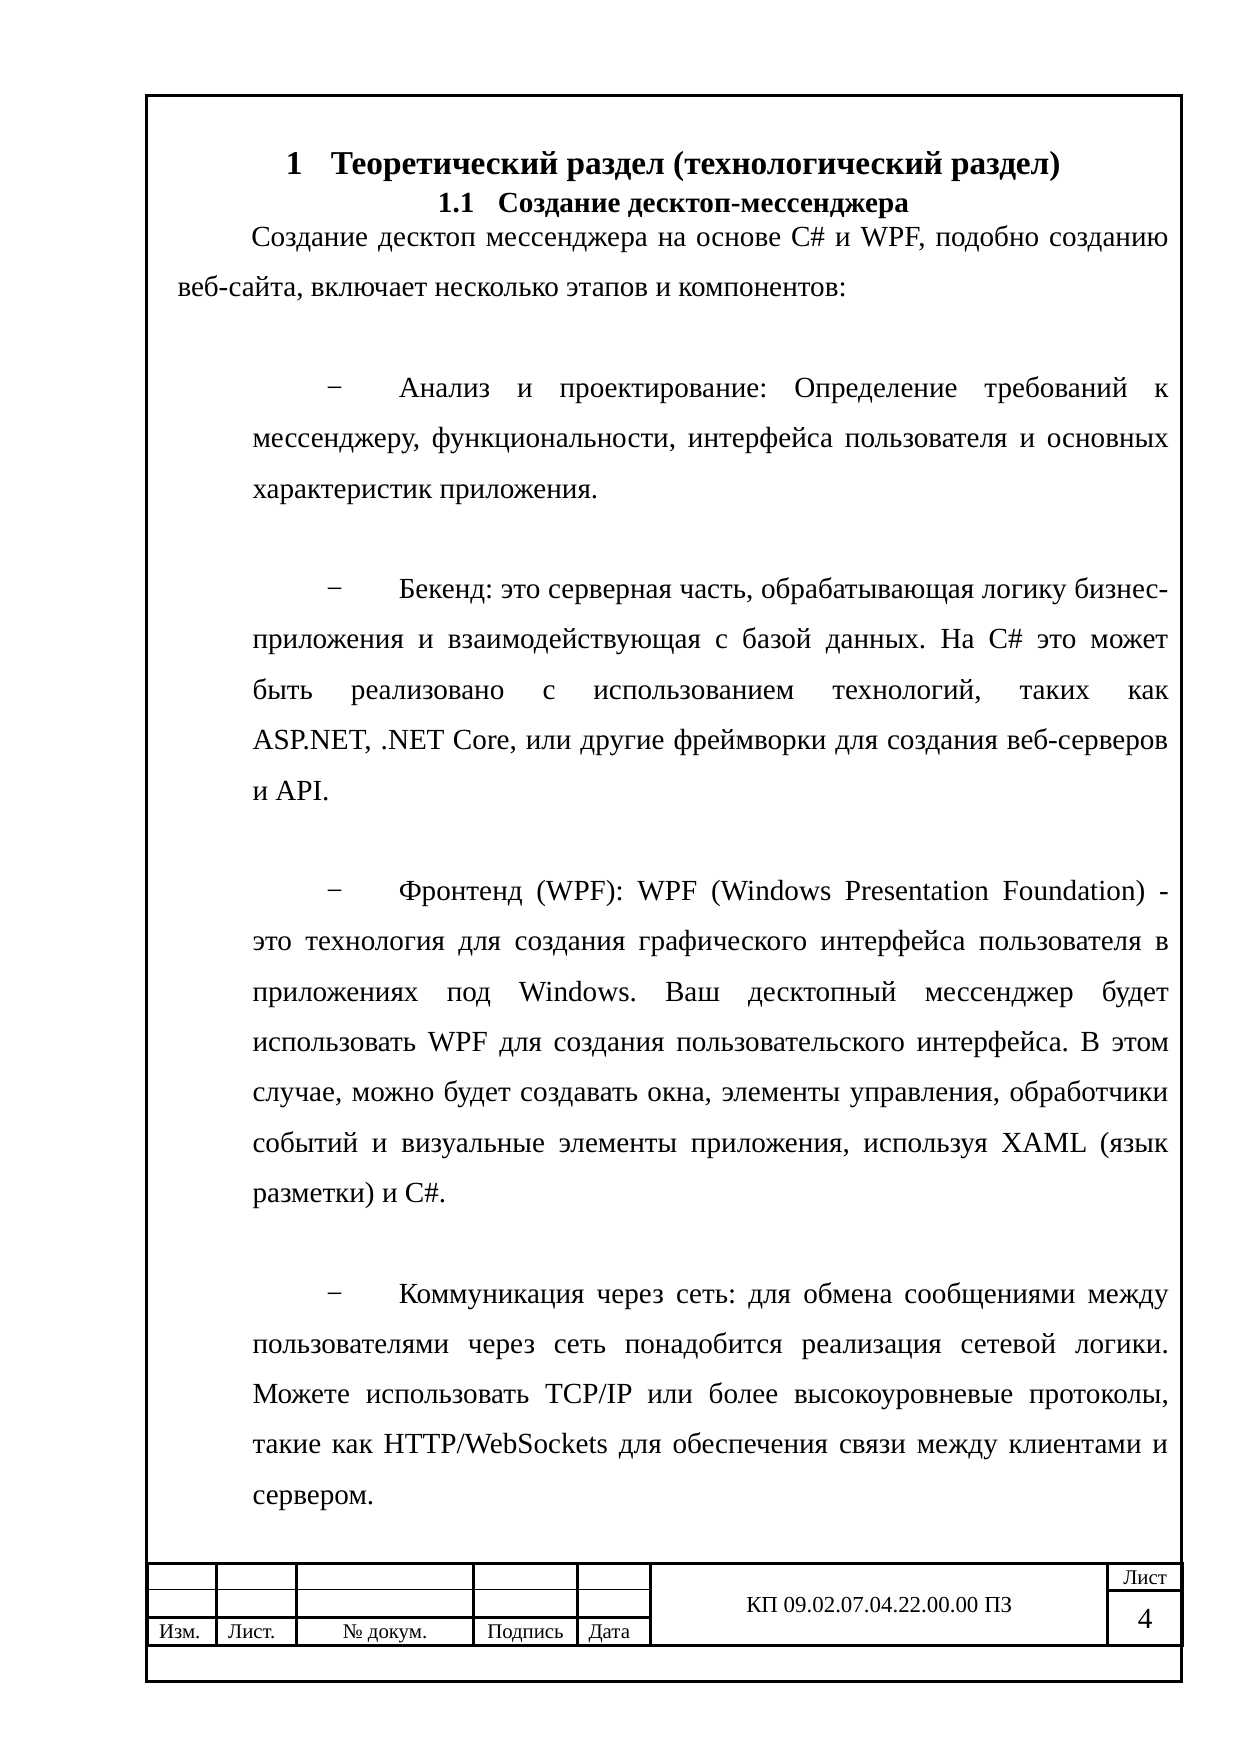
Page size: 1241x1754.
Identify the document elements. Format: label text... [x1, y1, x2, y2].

subtitle Создание десктоп-мессенджера [177, 186, 1169, 219]
text Создание десктоп мессенджера на основе C# и WPF, подобно созданию веб-сайта, включает несколько этапов и компонентов: [177, 219, 1169, 303]
list Коммуникация через сеть: для обмена сообщениями между пользователями через сеть понадобится реализация сетевой логики. Можете использовать TCP/IP или более высокоуровневые протоколы, такие как HTTP/WebSockets для обеспечения связи между клиентами и сервером. [252, 1276, 1169, 1511]
list Бекенд: это серверная часть, обрабатывающая логику бизнес-приложения и взаимодействующая с базой данных. На C# это может быть реализовано с использованием технологий, таких как ASP.NET, .NET Core, или другие фреймворки для создания веб-серверов и API. [252, 571, 1169, 806]
list Анализ и проектирование: Определение требований к мессенджеру, функциональности, интерфейса пользователя и основных характеристик приложения. [252, 370, 1169, 504]
list Фронтенд (WPF): WPF (Windows Presentation Foundation) - это технология для создания графического интерфейса пользователя в приложениях под Windows. Ваш десктопный мессенджер будет использовать WPF для создания пользовательского интерфейса. В этом случае, можно будет создавать окна, элементы управления, обработчики событий и визуальные элементы приложения, используя XAML (язык разметки) и C#. [252, 873, 1169, 1209]
subtitle Теоретический раздел (технологический раздел) [177, 143, 1169, 181]
